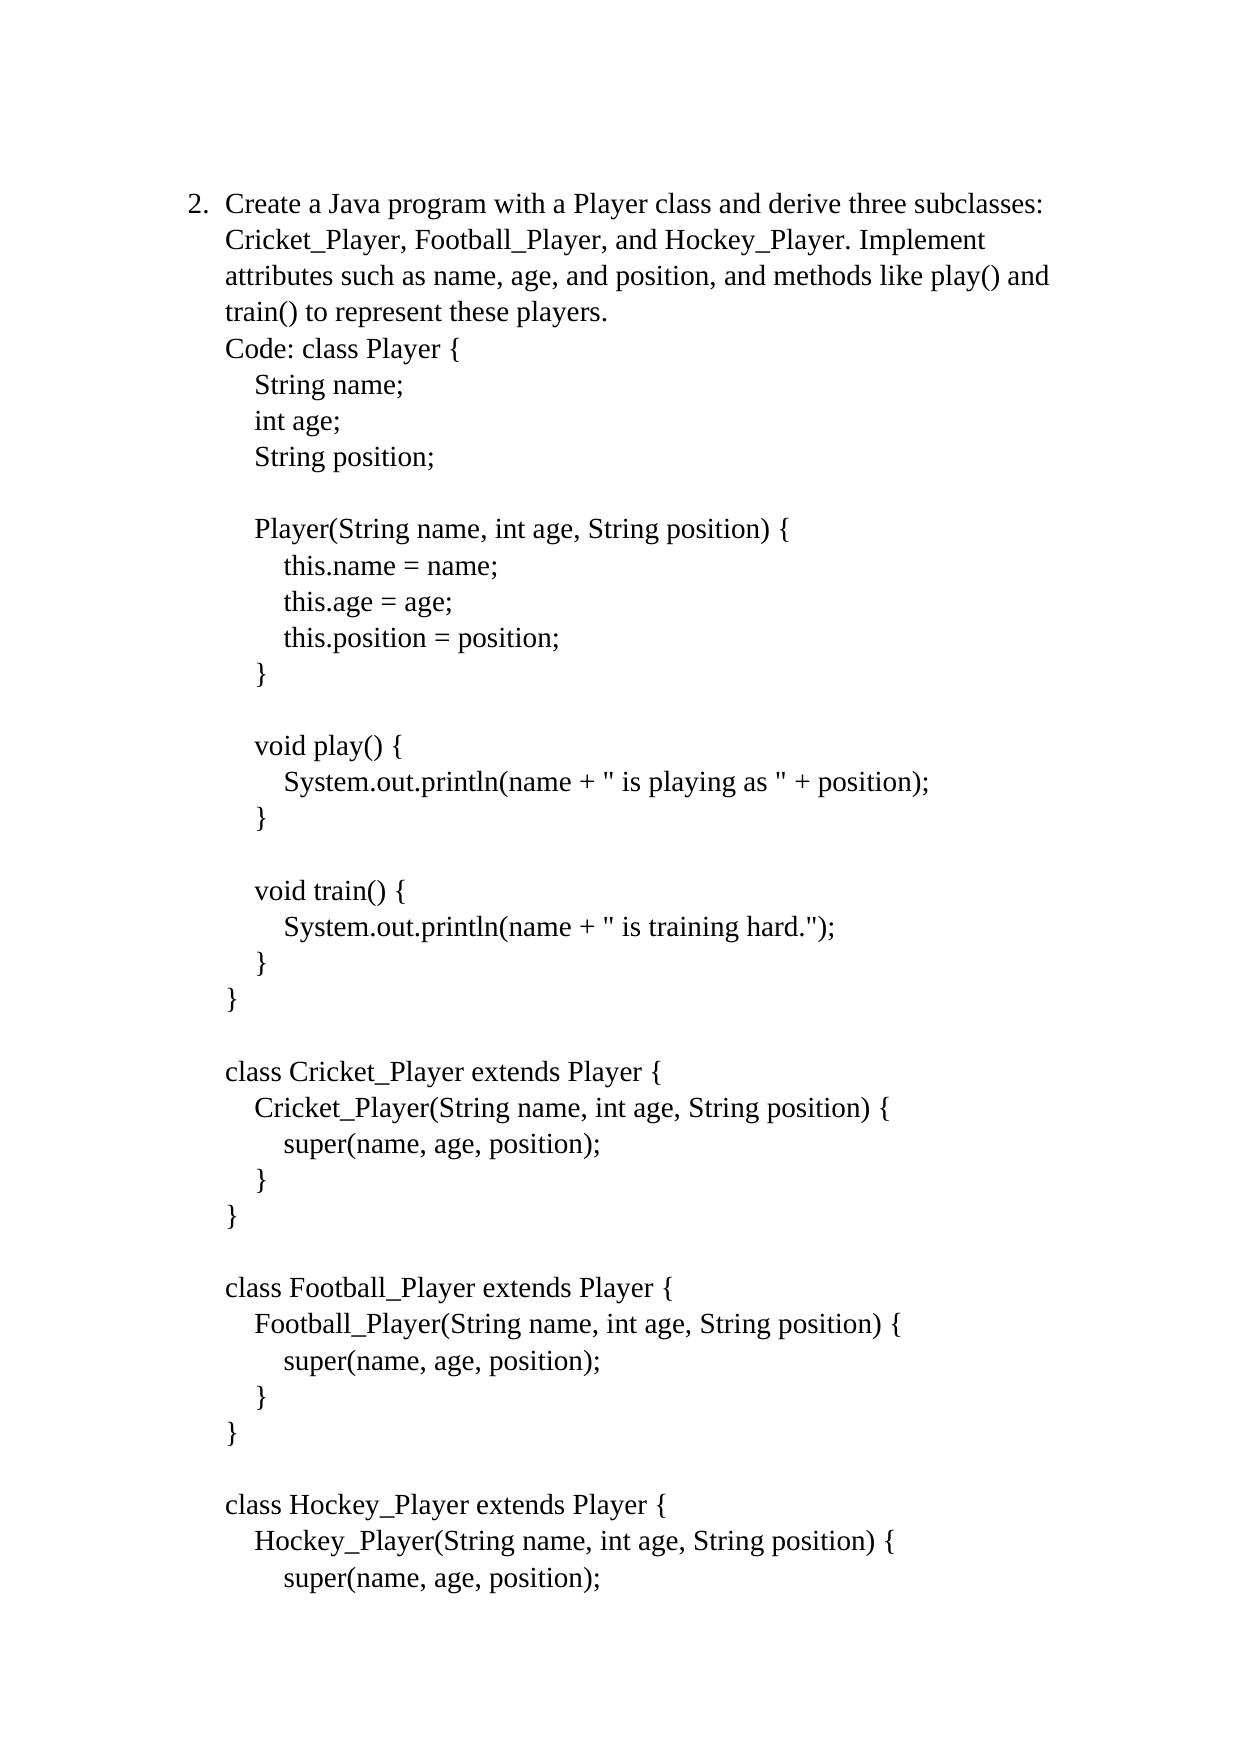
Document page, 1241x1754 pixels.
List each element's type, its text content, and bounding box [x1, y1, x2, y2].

list } [225, 1198, 1090, 1232]
list super(name, age, position); [225, 1126, 1090, 1159]
list Player(String name, int age, String position) { [225, 511, 1090, 545]
list } [225, 801, 1090, 834]
list this.age = age; [225, 584, 1090, 617]
list String position; [225, 439, 1090, 473]
list Football_Player(String name, int age, String position) { [225, 1307, 1090, 1340]
list } [225, 1162, 1090, 1196]
list Hockey_Player(String name, int age, String position) { [225, 1523, 1090, 1557]
list int age; [225, 403, 1090, 437]
list System.out.println(name + " is training hard."); [225, 909, 1090, 943]
list } [225, 1379, 1090, 1412]
list this.name = name; [225, 548, 1090, 581]
list void play() { [225, 728, 1090, 762]
list class Cricket_Player extends Player { [225, 1054, 1090, 1087]
list } [225, 1415, 1090, 1449]
list void train() { [225, 873, 1090, 906]
list Code: class Player { [225, 331, 1090, 364]
list String name; [225, 367, 1090, 400]
list } [225, 981, 1090, 1015]
list } [225, 656, 1090, 689]
list class Hockey_Player extends Player { [225, 1487, 1090, 1521]
list } [225, 945, 1090, 979]
list Create a Java program with a Player class and derive three subclasses: Cricket_Player, Football_Player, and Hockey_Player. Implement attributes such as name, age, and position, and methods like play() and train() to represent these players. [187, 186, 1090, 328]
list super(name, age, position); [225, 1560, 1090, 1593]
list this.position = position; [225, 620, 1090, 653]
list class Football_Player extends Player { [225, 1271, 1090, 1304]
list super(name, age, position); [225, 1343, 1090, 1376]
list System.out.println(name + " is playing as " + position); [225, 764, 1090, 798]
list Cricket_Player(String name, int age, String position) { [225, 1090, 1090, 1123]
